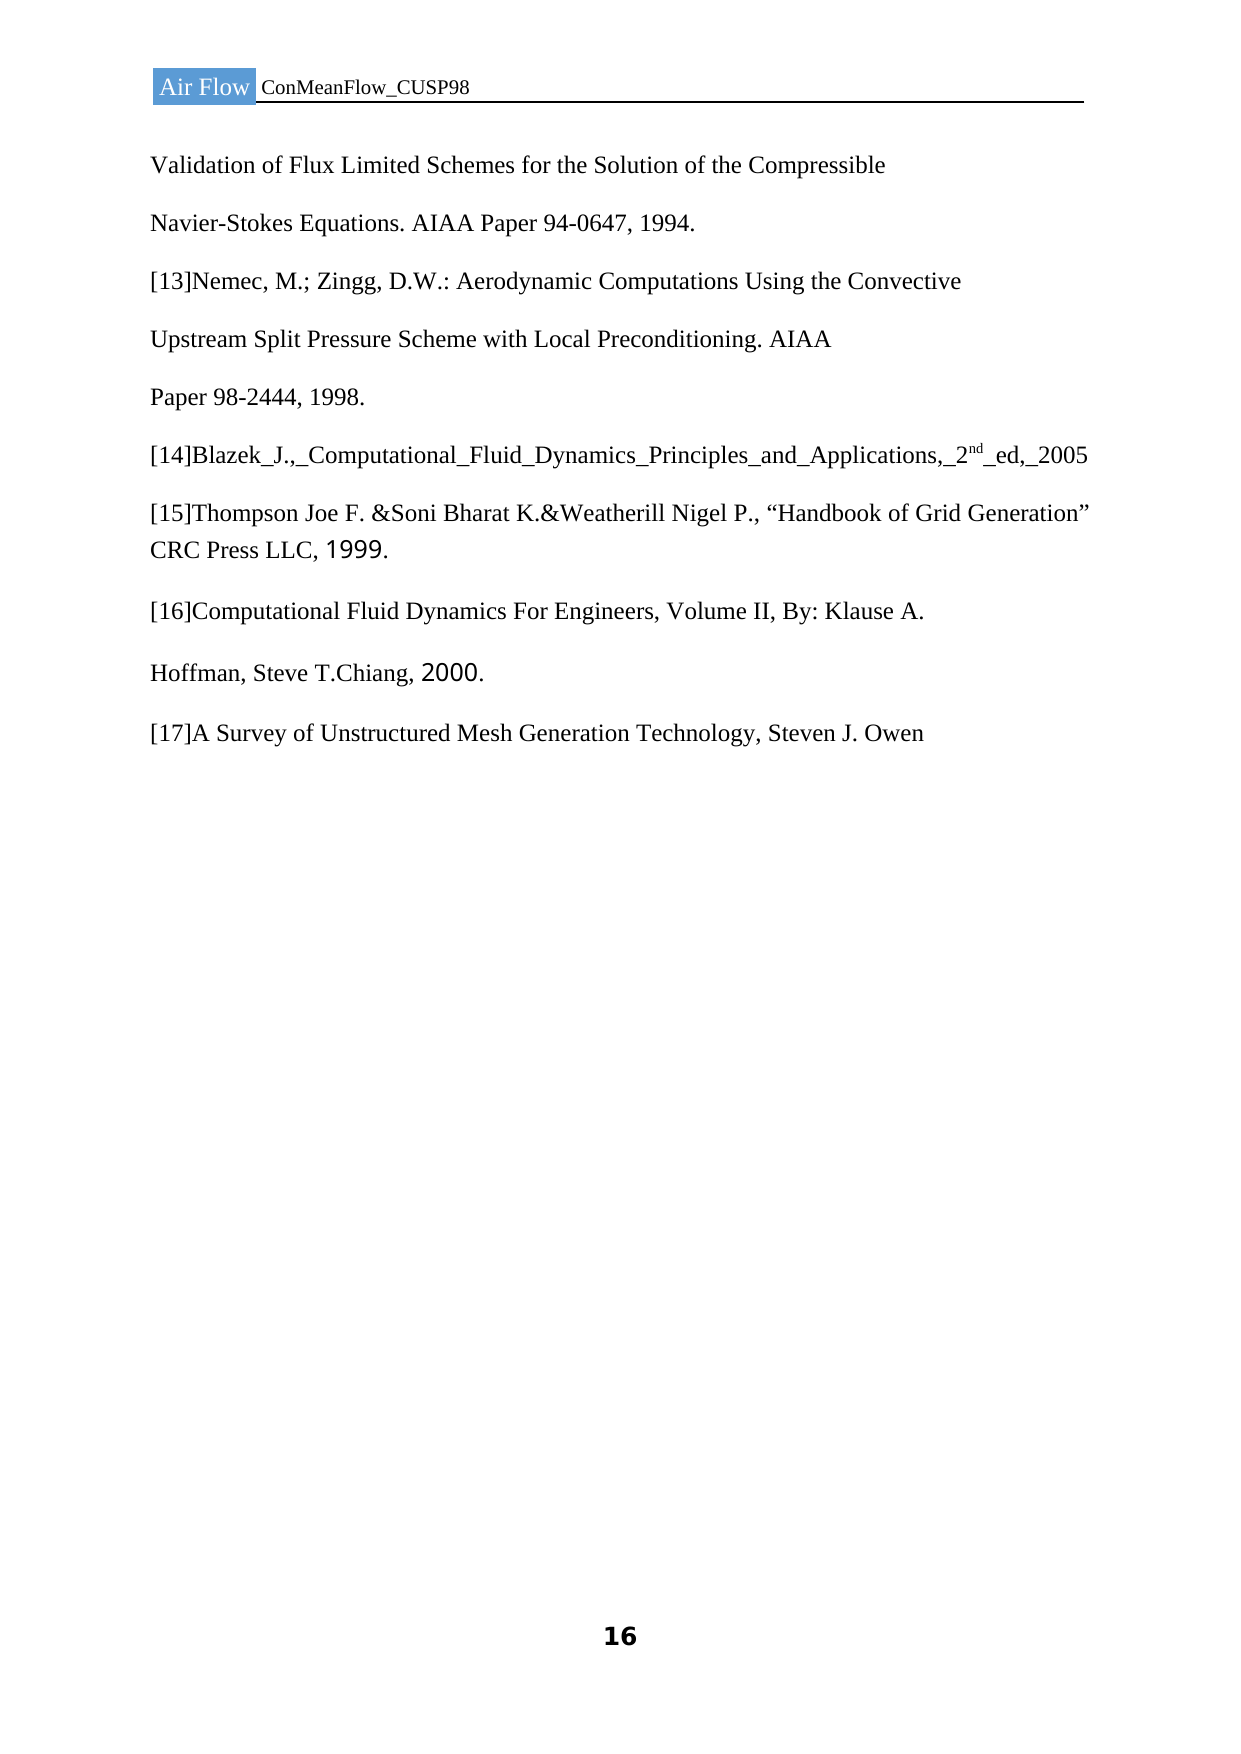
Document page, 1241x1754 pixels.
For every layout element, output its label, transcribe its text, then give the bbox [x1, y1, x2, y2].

text [15]Thompson Joe F. &Soni Bharat K.&Weatherill Nigel P., “Handbook of Grid Generation” CRC Press LLC, 1999. [150, 498, 1090, 566]
text [13]Nemec, M.; Zingg, D.W.: Aerodynamic Computations Using the Convective [150, 266, 1090, 295]
text Paper 98-2444, 1998. [150, 382, 1090, 411]
text [16]Computational Fluid Dynamics For Engineers, Volume II, By: Klause A. [150, 596, 1090, 625]
text Hoffman, Steve T.Chiang, 2000. [150, 654, 1090, 688]
text Validation of Flux Limited Schemes for the Solution of the Compressible [150, 150, 1090, 179]
text Upstream Split Pressure Scheme with Local Preconditioning. AIAA [150, 324, 1090, 353]
text Navier-Stokes Equations. AIAA Paper 94-0647, 1994. [150, 208, 1090, 237]
text [17]A Survey of Unstructured Mesh Generation Technology, Steven J. Owen [150, 718, 1090, 747]
text [14]Blazek_J.,_Computational_Fluid_Dynamics_Principles_and_Applications,_2nd_ed,_2005 [150, 440, 1090, 469]
